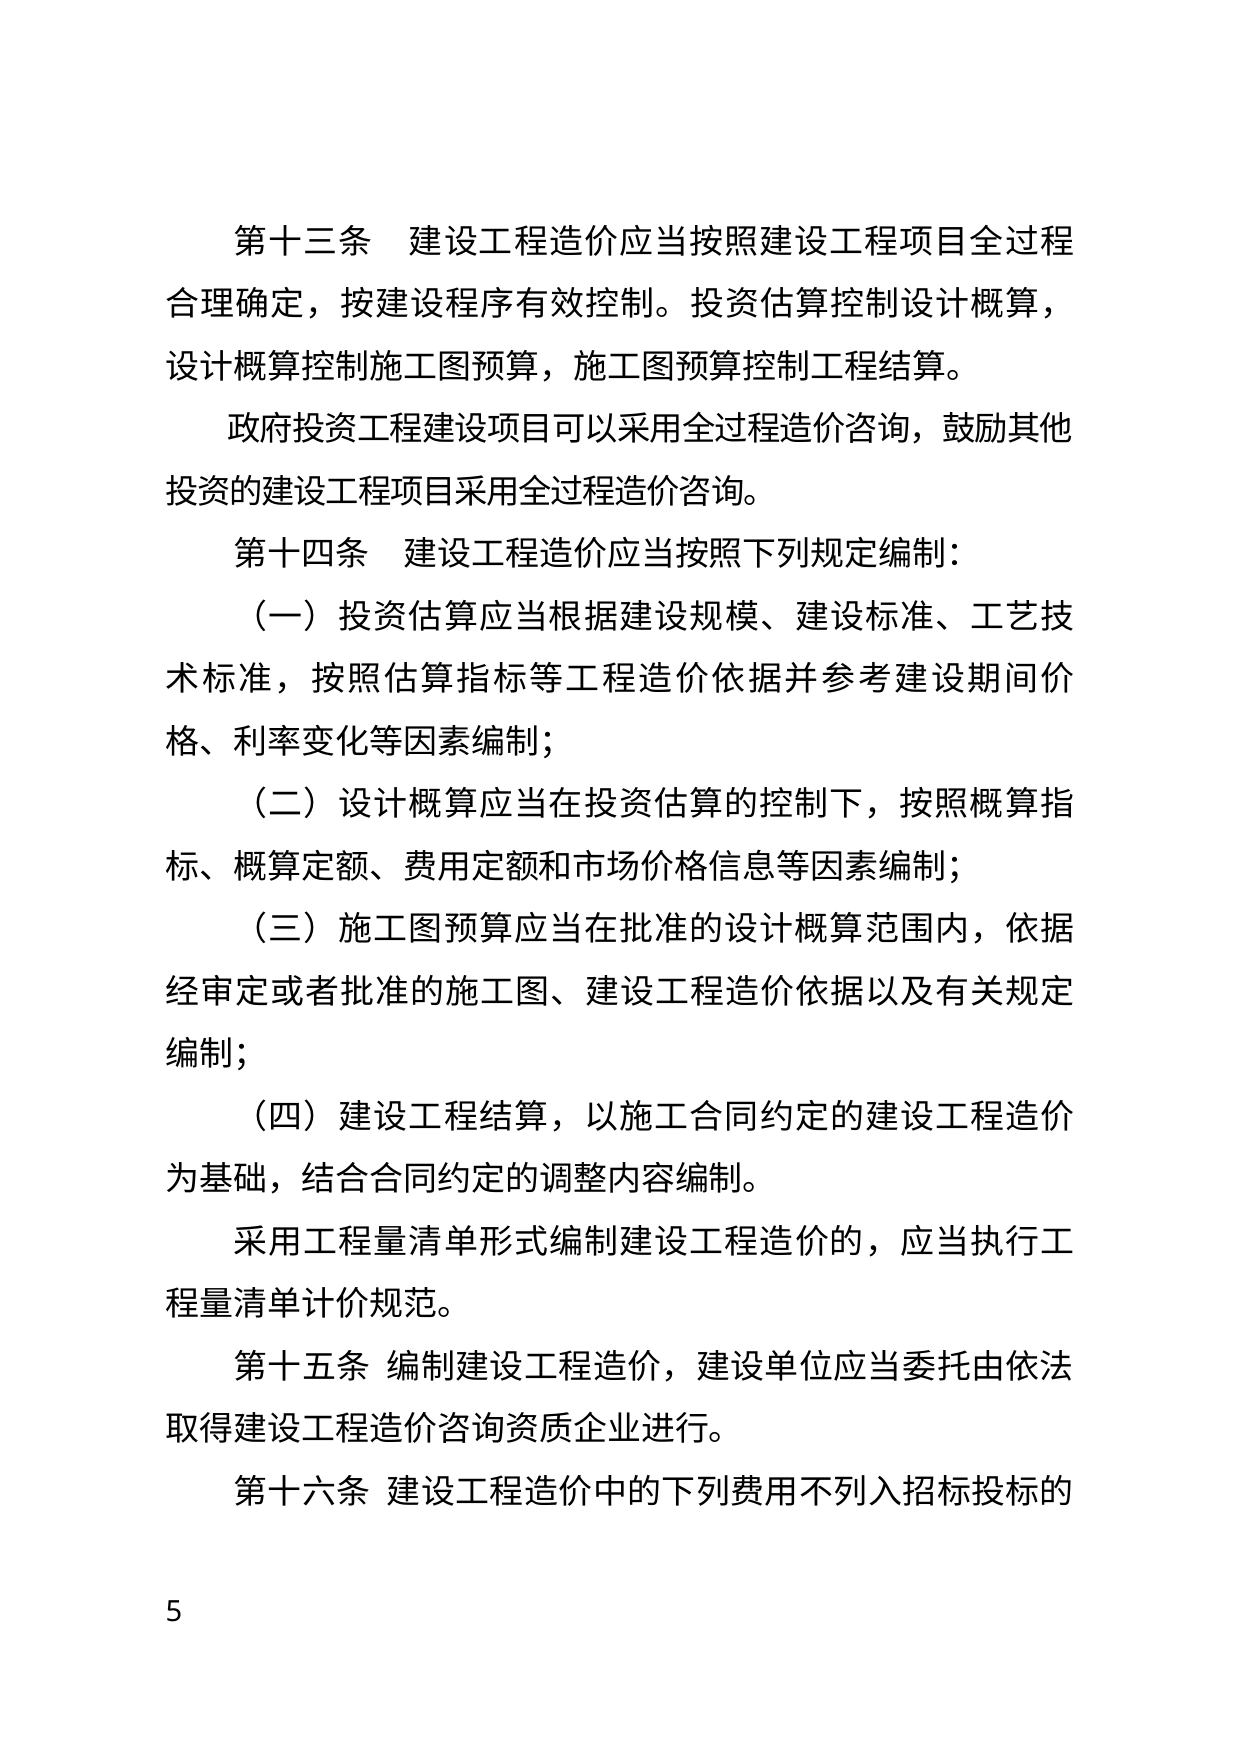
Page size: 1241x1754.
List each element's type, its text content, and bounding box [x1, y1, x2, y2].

text 政府投资工程建设项目可以采用全过程造价咨询，鼓励其他投资的建设工程项目采用全过程造价咨询。 [165, 391, 1075, 516]
text 第十五条 编制建设工程造价，建设单位应当委托由依法取得建设工程造价咨询资质企业进行。 [165, 1328, 1075, 1453]
text （四）建设工程结算，以施工合同约定的建设工程造价为基础，结合合同约定的调整内容编制。 [165, 1078, 1075, 1203]
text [165, 1453, 1075, 1516]
text 采用工程量清单形式编制建设工程造价的，应当执行工程量清单计价规范。 [165, 1203, 1075, 1328]
text 第十四条 建设工程造价应当按照下列规定编制： [165, 516, 1075, 578]
text （二）设计概算应当在投资估算的控制下，按照概算指标、概算定额、费用定额和市场价格信息等因素编制； [165, 766, 1075, 891]
text 第十三条 建设工程造价应当按照建设工程项目全过程合理确定，按建设程序有效控制。投资估算控制设计概算，设计概算控制施工图预算，施工图预算控制工程结算。 [165, 203, 1075, 391]
text （一）投资估算应当根据建设规模、建设标准、工艺技术标准，按照估算指标等工程造价依据并参考建设期间价格、利率变化等因素编制； [165, 578, 1075, 766]
text （三）施工图预算应当在批准的设计概算范围内，依据经审定或者批准的施工图、建设工程造价依据以及有关规定编制； [165, 891, 1075, 1078]
